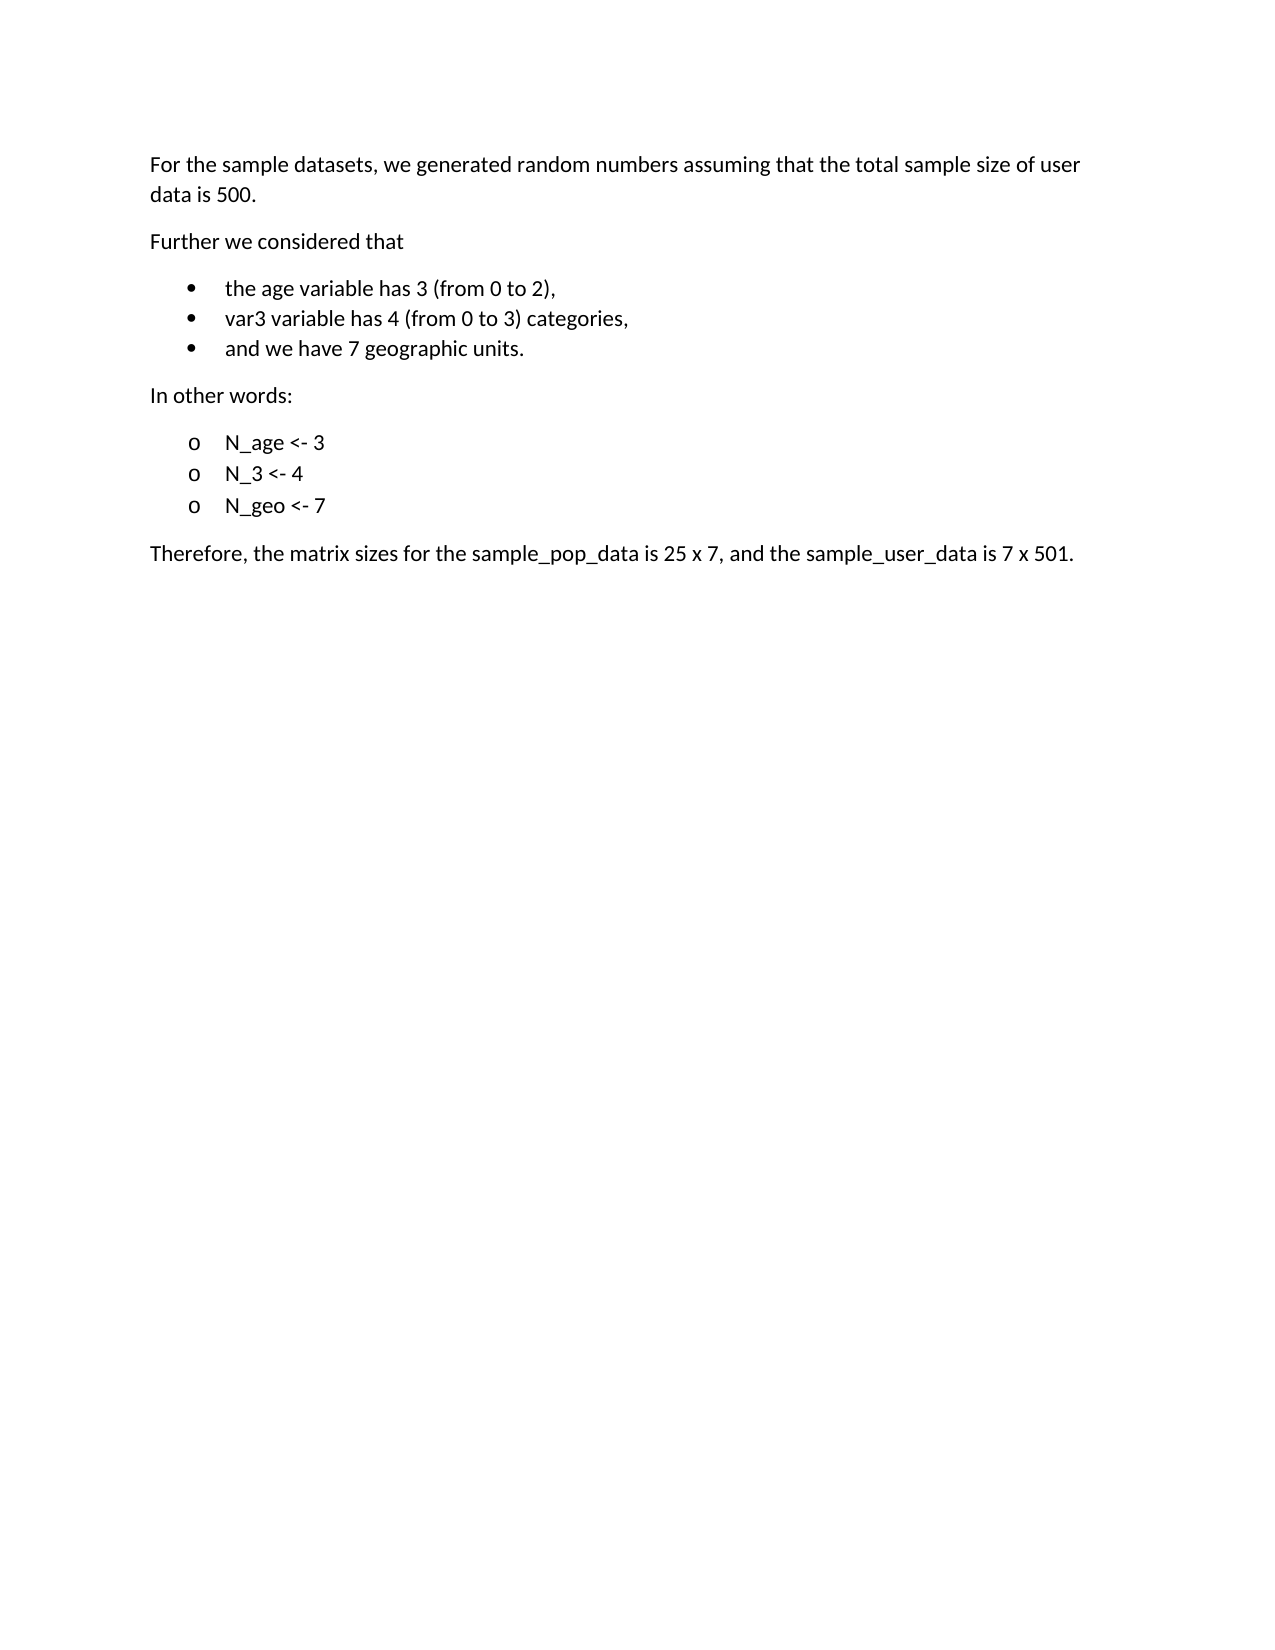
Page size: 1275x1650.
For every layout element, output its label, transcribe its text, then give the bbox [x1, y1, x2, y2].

text Further we considered that [150, 227, 1125, 255]
text In other words: [150, 381, 1125, 409]
text Therefore, the matrix sizes for the sample_pop_data is 25 x 7, and the sample_user_data is 7 x 501. [150, 539, 1125, 567]
list N_age <- 3 [187, 428, 1125, 457]
list N_3 <- 4 [187, 459, 1125, 489]
list the age variable has 3 (from 0 to 2), [187, 274, 1125, 302]
list N_geo <- 7 [187, 491, 1125, 520]
list and we have 7 geographic units. [187, 334, 1125, 362]
text For the sample datasets, we generated random numbers assuming that the total sample size of user data is 500. [150, 150, 1125, 208]
list var3 variable has 4 (from 0 to 3) categories, [187, 304, 1125, 332]
